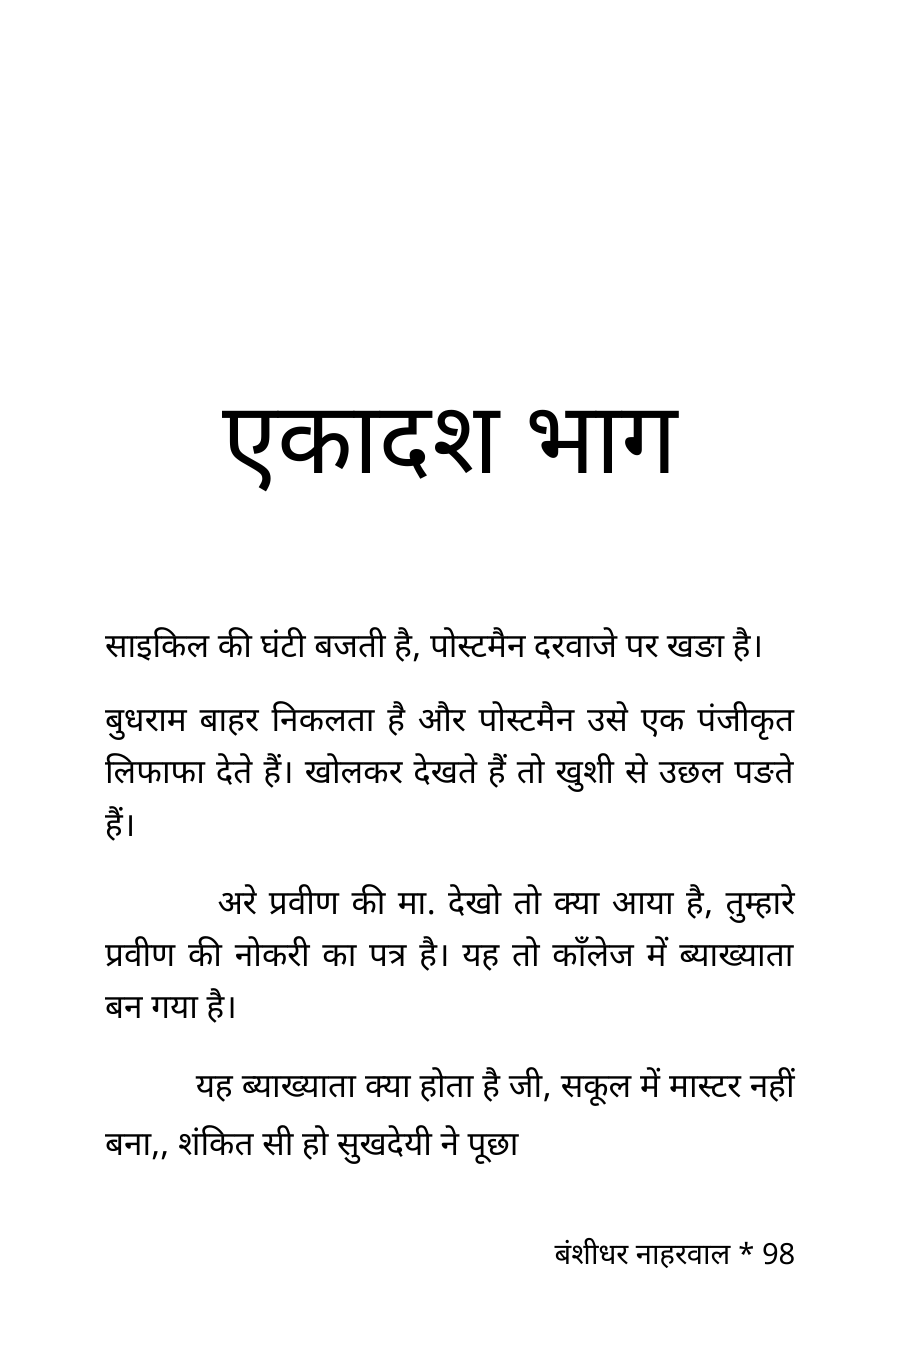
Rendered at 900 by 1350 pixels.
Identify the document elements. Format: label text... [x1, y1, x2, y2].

text एकादश भाग [105, 384, 795, 514]
text बुधराम बाहर निकलता है और पोस्टमैन उसे एक पंजीकृत लिफाफा देते हैं। खोलकर देखते हैं तो खुशी से उछल पङते हैं। [105, 702, 795, 849]
text यह ब्याख्याता क्या होता है जी, सकूल में मास्टर नहीं बना,, शंकित सी हो सुखदेयी ने पूछा [105, 1062, 795, 1169]
text साइकिल की घंटी बजती है, पोस्टमैन दरवाजे पर खङा है। [105, 622, 795, 671]
text अरे प्रवीण की मा. देखो तो क्या आया है, तुम्हारे प्रवीण की नोकरी का पत्र है। यह तो काँलेज में ब्याख्याता बन गया है। [105, 879, 795, 1032]
